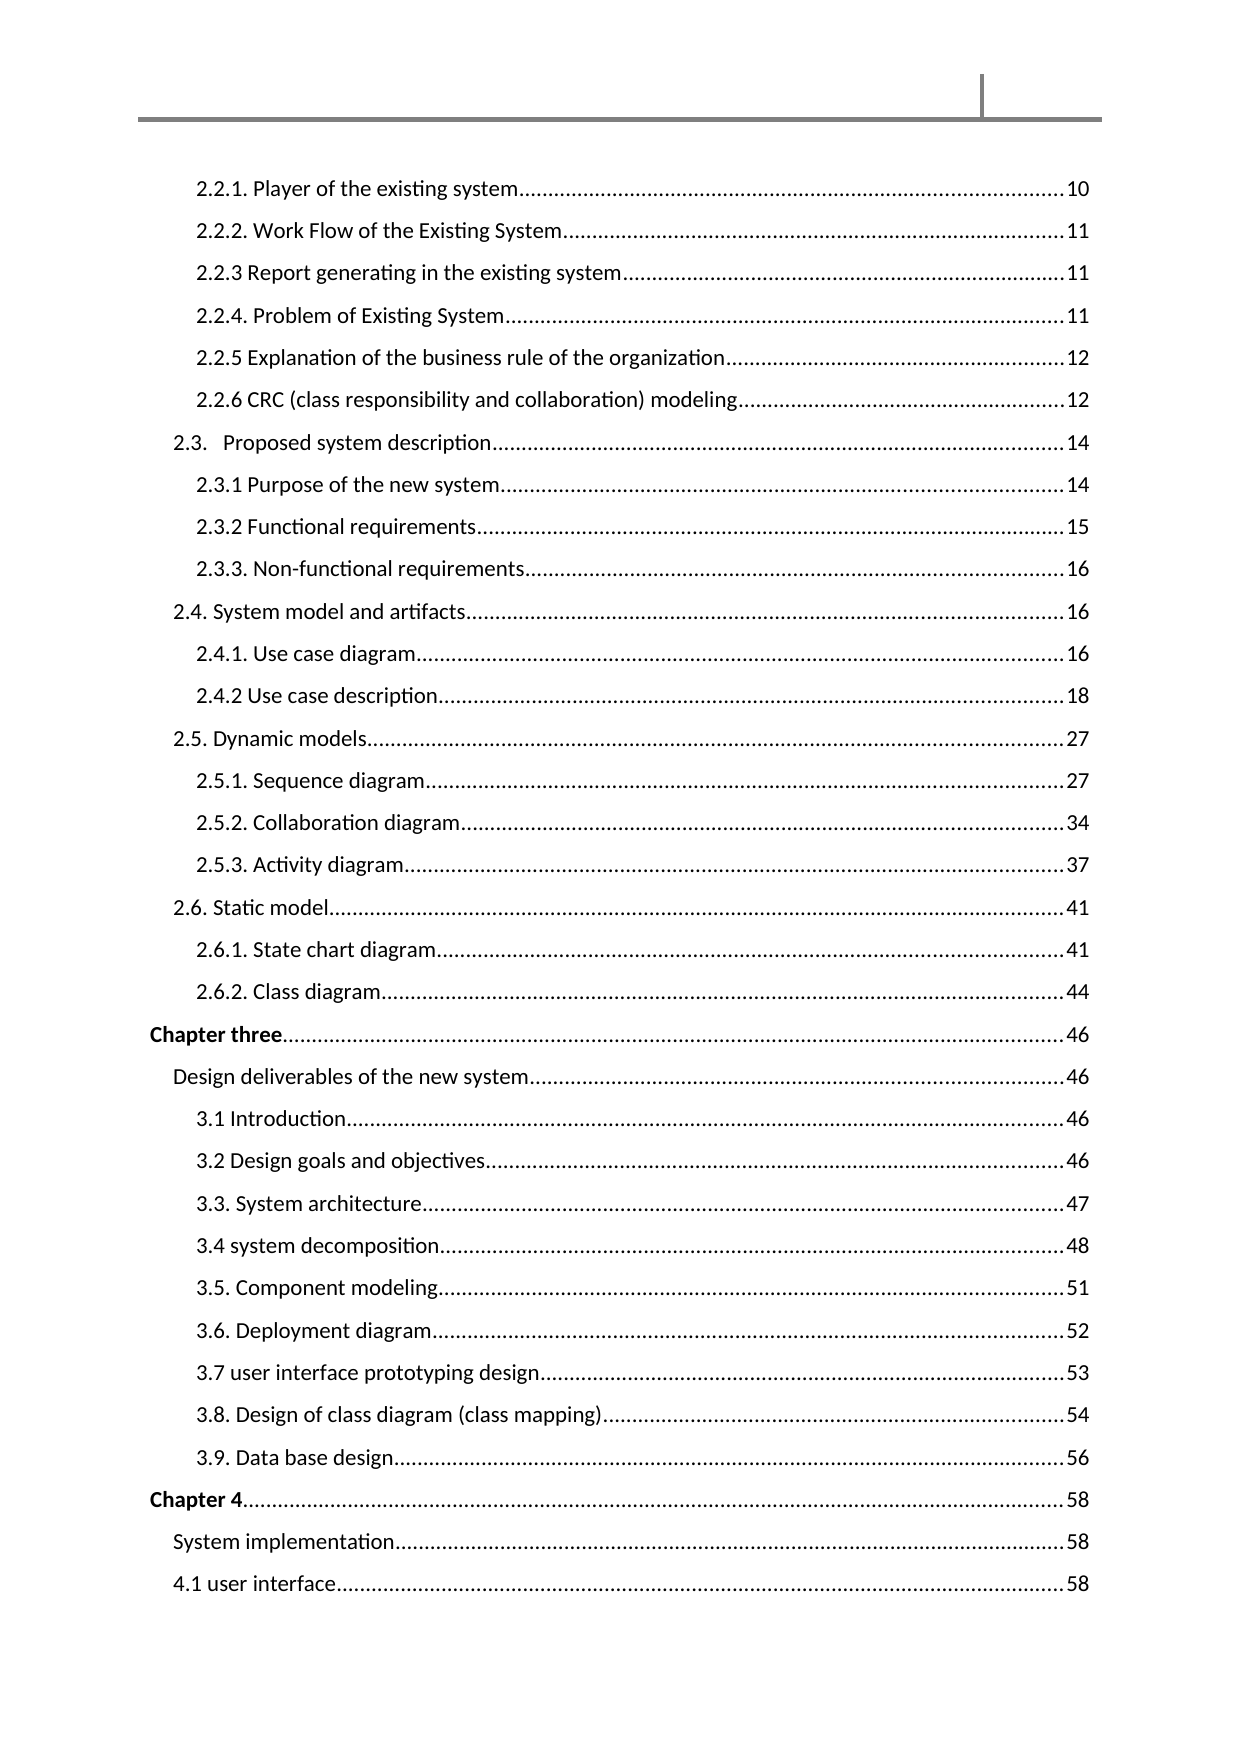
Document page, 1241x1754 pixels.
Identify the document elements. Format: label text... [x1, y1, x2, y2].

text 2.2.6 CRC (class responsibility and collaboration) modeling 12 [196, 385, 1090, 413]
text 2.2.3 Report generating in the existing system 11 [196, 258, 1090, 287]
text 2.4. System model and artifacts 16 [173, 597, 1090, 625]
text 2.2.4. Problem of Existing System 11 [196, 301, 1090, 329]
text 3.7 user interface prototyping design 53 [196, 1358, 1090, 1386]
text 3.2 Design goals and objectives 46 [196, 1147, 1090, 1175]
text Chapter 4 58 [150, 1485, 1090, 1513]
text 2.6. Static model 41 [173, 893, 1090, 921]
text 2.2.2. Work Flow of the Existing System 11 [196, 216, 1090, 244]
text 3.1 Introduction 46 [196, 1104, 1090, 1132]
text 2.6.2. Class diagram 44 [196, 977, 1090, 1006]
text 2.4.1. Use case diagram 16 [196, 639, 1090, 667]
text 2.2.1. Player of the existing system 10 [196, 174, 1090, 202]
text 2.4.2 Use case description 18 [196, 681, 1090, 709]
text 3.9. Data base design 56 [196, 1443, 1090, 1471]
text 2.5. Dynamic models 27 [173, 724, 1090, 752]
text 3.6. Deployment diagram 52 [196, 1316, 1090, 1344]
text System implementation 58 [173, 1527, 1090, 1555]
text 3.4 system decomposition 48 [196, 1231, 1090, 1259]
text 2.6.1. State chart diagram 41 [196, 935, 1090, 963]
text 3.3. System architecture 47 [196, 1189, 1090, 1217]
text 2.3. Proposed system description 14 [173, 428, 1090, 456]
text Chapter three 46 [150, 1020, 1090, 1048]
text 2.5.2. Collaboration diagram 34 [196, 808, 1090, 836]
text 2.2.5 Explanation of the business rule of the organization 12 [196, 343, 1090, 371]
text 2.3.1 Purpose of the new system 14 [196, 470, 1090, 498]
text 3.5. Component modeling 51 [196, 1273, 1090, 1302]
text 2.5.1. Sequence diagram 27 [196, 766, 1090, 794]
text 3.8. Design of class diagram (class mapping) 54 [196, 1400, 1090, 1428]
text 2.3.3. Non-functional requirements 16 [196, 554, 1090, 583]
text 4.1 user interface 58 [173, 1569, 1090, 1598]
text 2.5.3. Activity diagram 37 [196, 851, 1090, 879]
text 2.3.2 Functional requirements 15 [196, 512, 1090, 540]
text Design deliverables of the new system 46 [173, 1062, 1090, 1090]
